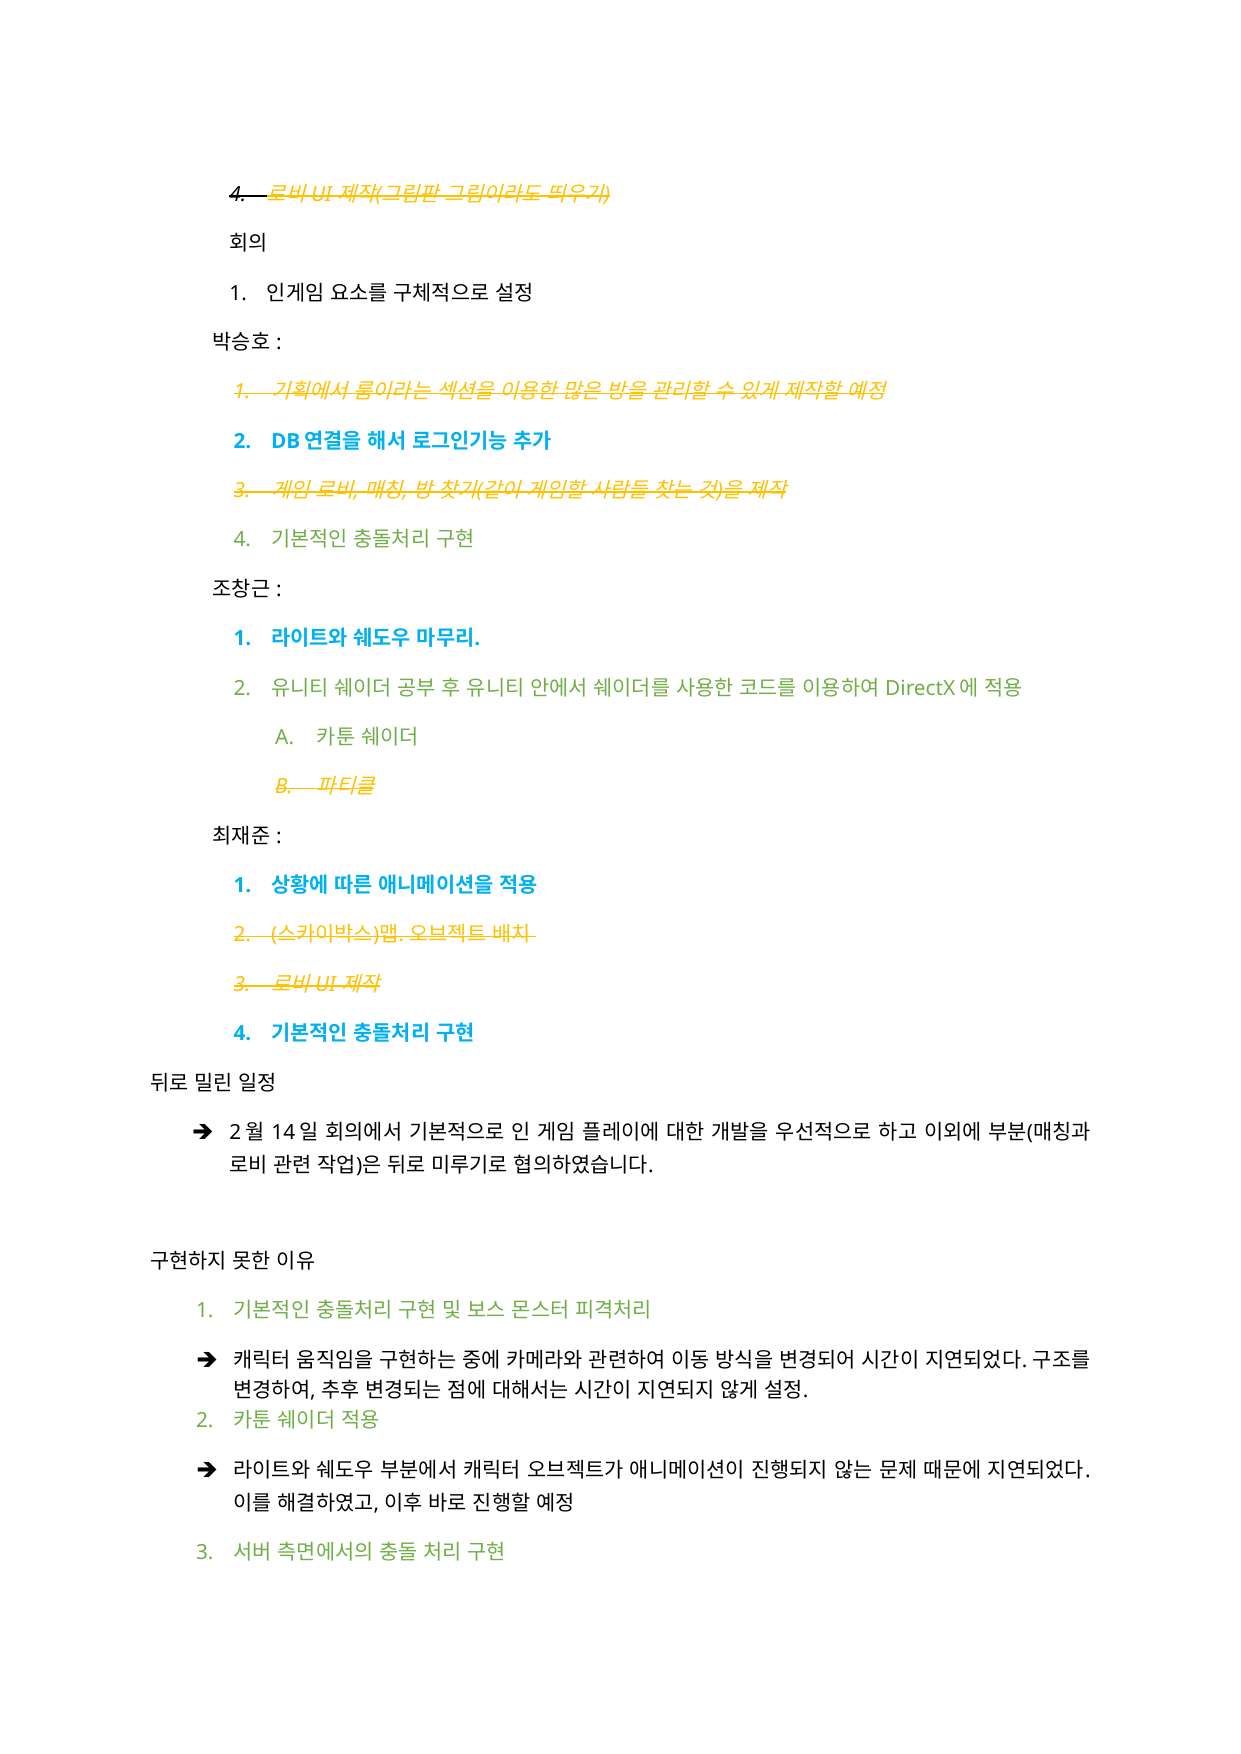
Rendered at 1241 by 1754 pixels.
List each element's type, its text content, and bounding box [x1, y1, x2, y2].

list 기본적인 충돌처리 구현 [233, 523, 1090, 553]
list 2월 14일 회의에서 기본적으로 인 게임 플레이에 대한 개발을 우선적으로 하고 이외에 부분(매칭과 로비 관련 작업)은 뒤로 미루기로 협의하였습니다. [192, 1115, 1090, 1178]
text 구현하지 못한 이유 [150, 1244, 1090, 1275]
text 박승호 : [212, 325, 1090, 356]
list 인게임 요소를 구체적으로 설정 [229, 276, 1090, 306]
list 로비 UI 제작(그림판 그림이라도 띄우기) [229, 177, 1090, 207]
list 캐릭터 움직임을 구현하는 중에 카메라와 관련하여 이동 방식을 변경되어 시간이 지연되었다. 구조를 변경하여, 추후 변경되는 점에 대해서는 시간이 지연되지 않게 설정. [196, 1343, 1090, 1404]
list 기본적인 충돌처리 구현 및 보스 몬스터 피격처리 [196, 1294, 1090, 1324]
list 기본적인 충돌처리 구현 [233, 1016, 1090, 1047]
text 최재준 : [212, 819, 1090, 849]
list 서버 측면에서의 충돌 처리 구현 [196, 1535, 1090, 1566]
list 라이트와 쉐도우 마무리. [233, 621, 1090, 652]
list 파티클 [275, 769, 1090, 800]
list 게임 로비, 매칭, 방 찾기(같이 게임할 사람들 찾는 것)을 제작 [233, 473, 1090, 504]
text 조창근 : [212, 572, 1090, 602]
list 기획에서 룸이라는 섹션을 이용한 많은 방을 관리할 수 있게 제작할 예정 [233, 374, 1090, 405]
list 유니티 쉐이더 공부 후 유니티 안에서 쉐이더를 사용한 코드를 이용하여 DirectX에 적용 [233, 671, 1090, 701]
list 카툰 쉐이더 [275, 720, 1090, 751]
list 카툰 쉐이더 적용 [196, 1404, 1090, 1434]
list 상황에 따른 애니메이션을 적용 [233, 868, 1090, 899]
list 로비 UI 제작 [233, 967, 1090, 997]
text 뒤로 밀린 일정 [150, 1066, 1090, 1096]
list DB연결을 해서 로그인기능 추가 [233, 424, 1090, 454]
text 회의 [229, 227, 1090, 257]
list (스카이박스)맵. 오브젝트 배치 [233, 918, 1090, 948]
list 라이트와 쉐도우 부분에서 캐릭터 오브젝트가 애니메이션이 진행되지 않는 문제 때문에 지연되었다. 이를 해결하였고, 이후 바로 진행할 예정 [196, 1453, 1090, 1516]
